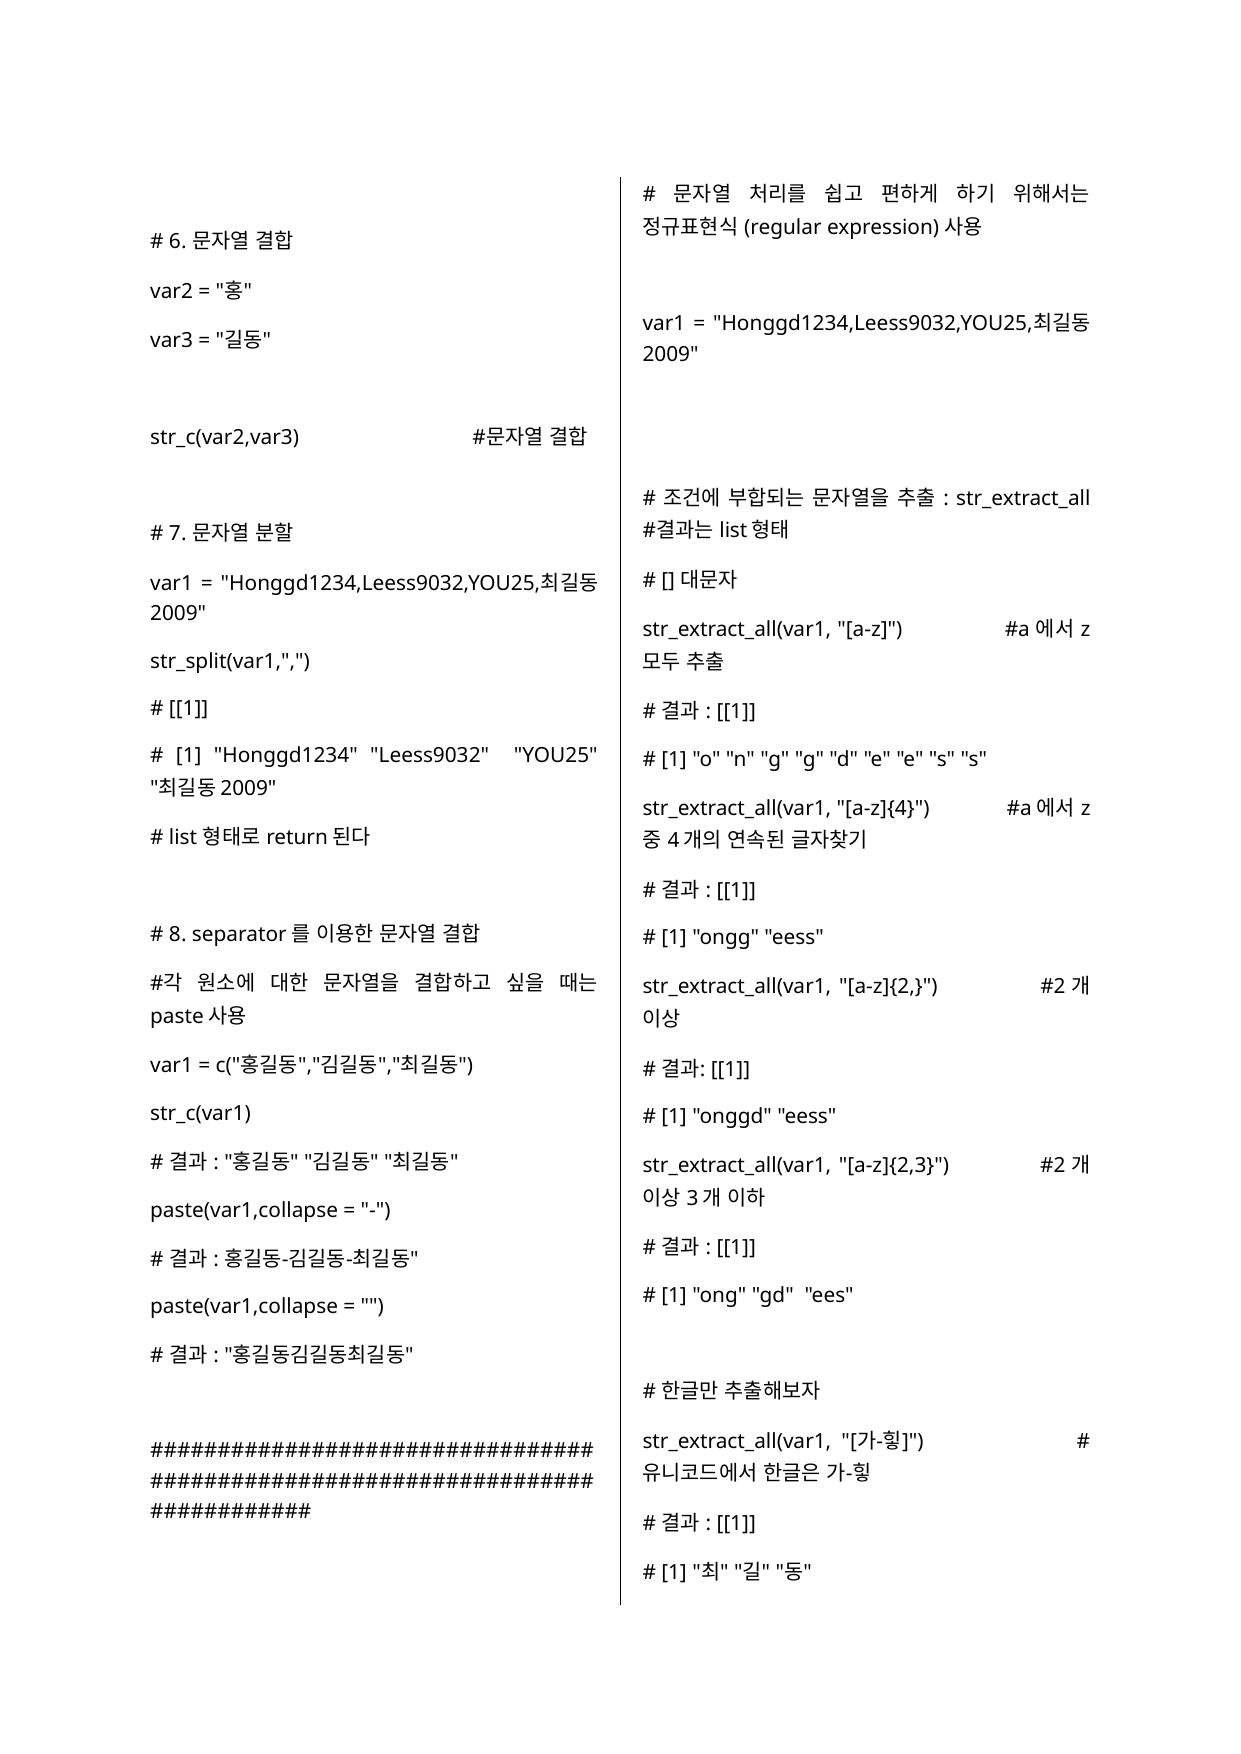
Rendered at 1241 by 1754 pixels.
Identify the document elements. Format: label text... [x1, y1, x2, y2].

text str_extract_all(var1, "[a-z]") #a에서 z 모두 추출 [642, 612, 1090, 675]
text # [1] "ongg" "eess" [642, 922, 1090, 951]
text # [1] "onggd" "eess" [642, 1101, 1090, 1129]
text # 한글만 추출해보자 [642, 1374, 1090, 1405]
text # 문자열 처리를 쉽고 편하게 하기 위해서는 정규표현식 (regular expression) 사용 [642, 177, 1090, 240]
text str_extract_all(var1, "[가-힣]") #유니코드에서 한글은 가-힣 [642, 1424, 1090, 1487]
text # [[1]] [150, 693, 598, 721]
text # [1] "o" "n" "g" "g" "d" "e" "e" "s" "s" [642, 744, 1090, 772]
text var2 = "홍" [150, 274, 598, 304]
text # list 형태로 return된다 [150, 821, 598, 851]
text # 결과: [[1]] [642, 1052, 1090, 1082]
text # 조건에 부합되는 문자열을 추출 : str_extract_all #결과는 list형태 [642, 481, 1090, 544]
text paste(var1,collapse = "") [150, 1291, 598, 1320]
text # 결과 : [[1]] [642, 1506, 1090, 1536]
text str_c(var2,var3) #문자열 결합 [150, 420, 598, 450]
text ############################################################################## [150, 1435, 598, 1525]
text var3 = "길동" [150, 323, 598, 353]
text # [] 대문자 [642, 563, 1090, 593]
text # [1] "Honggd1234" "Leess9032" "YOU25" "최길동2009" [150, 740, 598, 801]
text str_extract_all(var1, "[a-z]{2,3}") #2개 이상 3개 이하 [642, 1148, 1090, 1211]
text var1 = "Honggd1234,Leess9032,YOU25,최길동2009" [642, 307, 1090, 367]
text # [1] "ong" "gd" "ees" [642, 1280, 1090, 1308]
text # 결과 : [[1]] [642, 1231, 1090, 1261]
text var1 = "Honggd1234,Leess9032,YOU25,최길동2009" [150, 566, 598, 627]
text str_extract_all(var1, "[a-z]{2,}") #2개 이상 [642, 970, 1090, 1033]
text # 7. 문자열 분할 [150, 517, 598, 547]
text paste(var1,collapse = "-") [150, 1195, 598, 1223]
text # 결과 : 홍길동-김길동-최길동" [150, 1242, 598, 1272]
text # 결과 : [[1]] [642, 873, 1090, 903]
text # 결과 : "홍길동" "김길동" "최길동" [150, 1145, 598, 1176]
text # 8. separator를 이용한 문자열 결합 [150, 917, 598, 947]
text str_split(var1,",") [150, 646, 598, 674]
text # [1] "최" "길" "동" [642, 1555, 1090, 1586]
text # 결과 : "홍길동김길동최길동" [150, 1339, 598, 1369]
text str_c(var1) [150, 1098, 598, 1126]
text # 결과 : [[1]] [642, 694, 1090, 725]
text #각 원소에 대한 문자열을 결합하고 싶을 때는 paste사용 [150, 967, 598, 1029]
text # 6. 문자열 결합 [150, 224, 598, 255]
text var1 = c("홍길동","김길동","최길동") [150, 1049, 598, 1079]
text str_extract_all(var1, "[a-z]{4}") #a에서 z중 4개의 연속된 글자찾기 [642, 791, 1090, 854]
